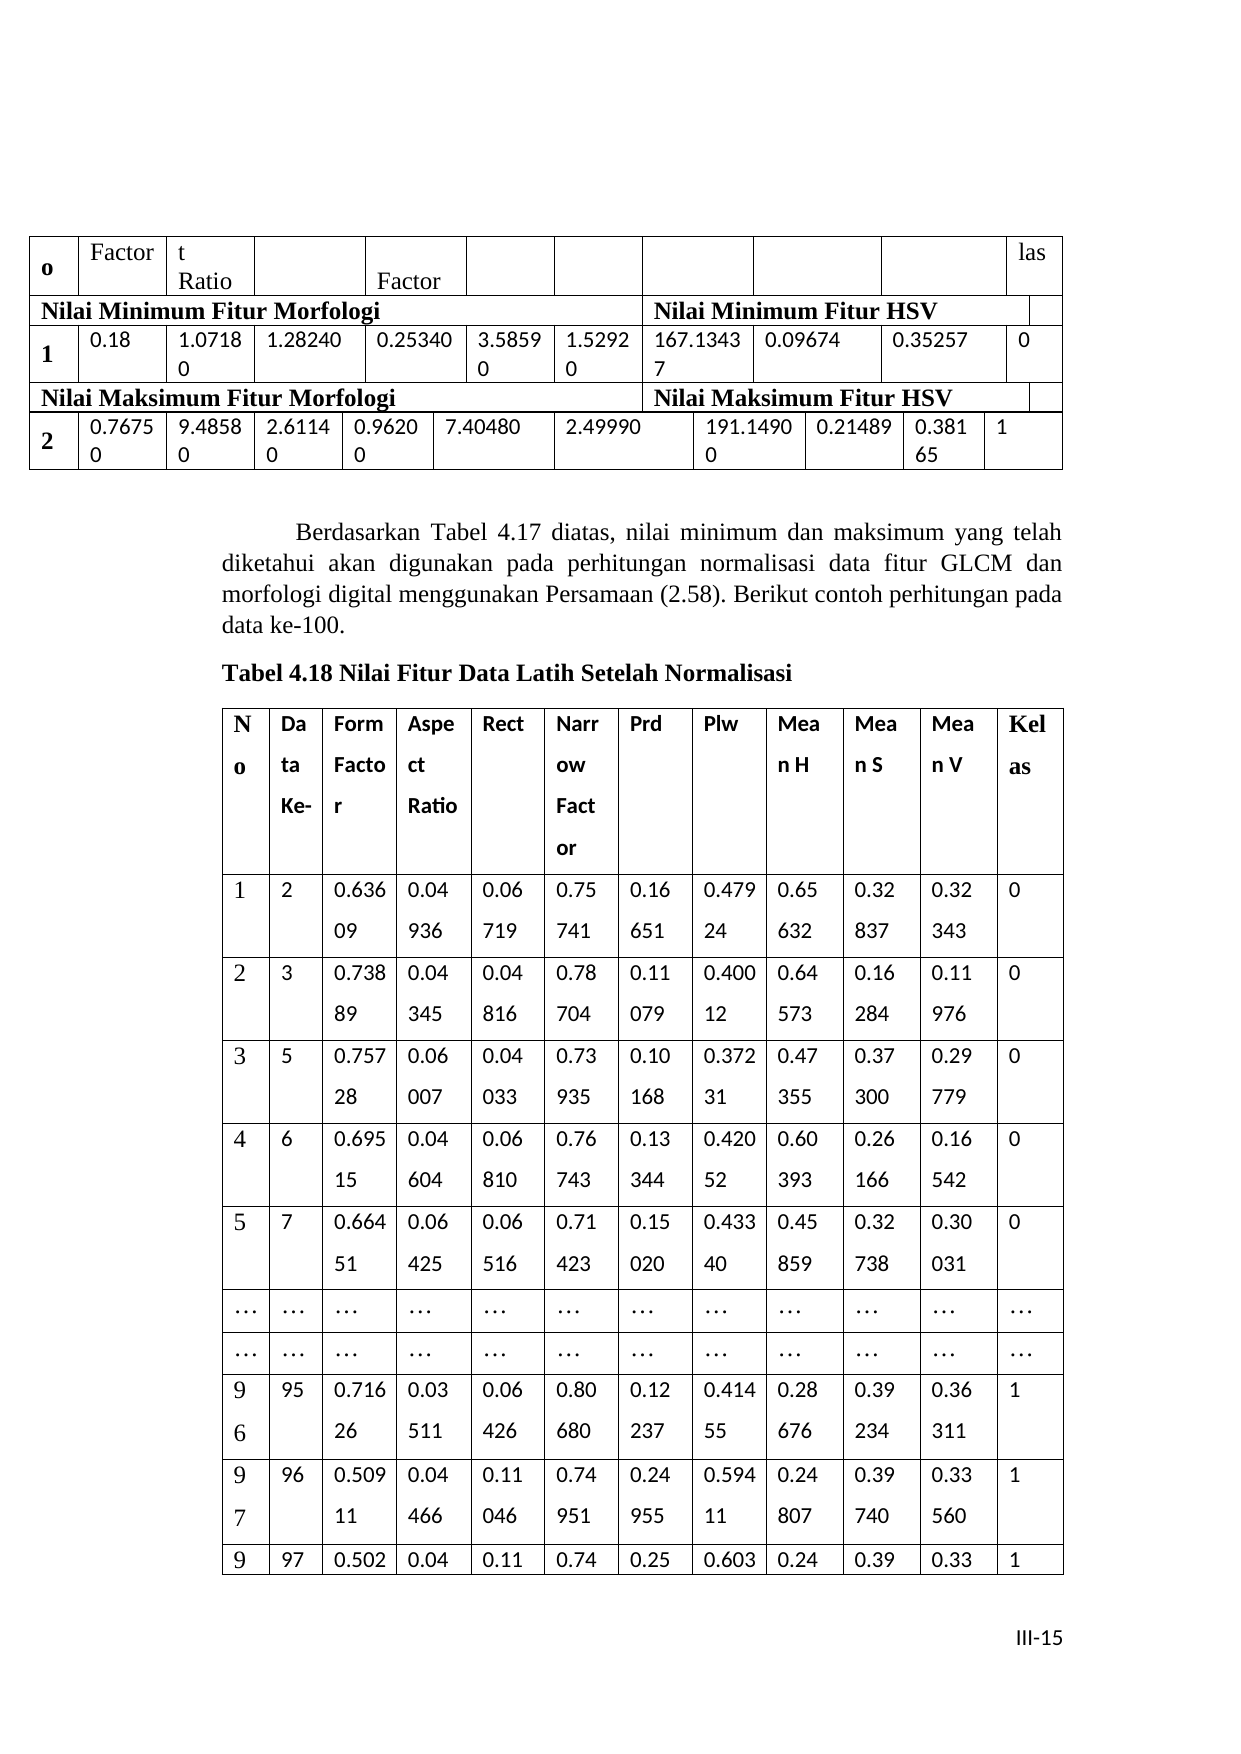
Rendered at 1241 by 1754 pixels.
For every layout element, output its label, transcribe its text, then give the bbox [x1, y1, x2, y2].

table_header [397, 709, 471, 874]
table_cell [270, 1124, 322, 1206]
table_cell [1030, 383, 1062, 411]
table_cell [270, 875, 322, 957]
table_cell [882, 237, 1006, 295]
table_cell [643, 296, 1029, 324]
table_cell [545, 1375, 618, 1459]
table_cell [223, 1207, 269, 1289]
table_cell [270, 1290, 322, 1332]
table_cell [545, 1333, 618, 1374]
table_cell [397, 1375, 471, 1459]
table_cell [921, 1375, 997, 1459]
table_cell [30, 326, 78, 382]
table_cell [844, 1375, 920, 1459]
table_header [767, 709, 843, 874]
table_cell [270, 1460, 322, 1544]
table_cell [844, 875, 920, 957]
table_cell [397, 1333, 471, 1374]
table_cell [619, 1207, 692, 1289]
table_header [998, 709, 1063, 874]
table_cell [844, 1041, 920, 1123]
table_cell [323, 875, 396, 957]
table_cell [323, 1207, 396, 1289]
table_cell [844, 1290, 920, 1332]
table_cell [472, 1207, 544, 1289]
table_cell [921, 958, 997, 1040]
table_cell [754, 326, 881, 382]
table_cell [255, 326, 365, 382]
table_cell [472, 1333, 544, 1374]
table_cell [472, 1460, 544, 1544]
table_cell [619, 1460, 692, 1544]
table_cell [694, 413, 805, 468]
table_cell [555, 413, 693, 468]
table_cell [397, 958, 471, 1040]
text Berdasarkan Tabel 4.17 diatas, nilai minimum dan maksimum yang telah diketahui akan digunakan pada perhitungan normalisasi data fitur GLCM dan morfologi digital menggunakan Persamaan (2.58). Berikut contoh perhitungan pada data ke-100. [222, 517, 1063, 639]
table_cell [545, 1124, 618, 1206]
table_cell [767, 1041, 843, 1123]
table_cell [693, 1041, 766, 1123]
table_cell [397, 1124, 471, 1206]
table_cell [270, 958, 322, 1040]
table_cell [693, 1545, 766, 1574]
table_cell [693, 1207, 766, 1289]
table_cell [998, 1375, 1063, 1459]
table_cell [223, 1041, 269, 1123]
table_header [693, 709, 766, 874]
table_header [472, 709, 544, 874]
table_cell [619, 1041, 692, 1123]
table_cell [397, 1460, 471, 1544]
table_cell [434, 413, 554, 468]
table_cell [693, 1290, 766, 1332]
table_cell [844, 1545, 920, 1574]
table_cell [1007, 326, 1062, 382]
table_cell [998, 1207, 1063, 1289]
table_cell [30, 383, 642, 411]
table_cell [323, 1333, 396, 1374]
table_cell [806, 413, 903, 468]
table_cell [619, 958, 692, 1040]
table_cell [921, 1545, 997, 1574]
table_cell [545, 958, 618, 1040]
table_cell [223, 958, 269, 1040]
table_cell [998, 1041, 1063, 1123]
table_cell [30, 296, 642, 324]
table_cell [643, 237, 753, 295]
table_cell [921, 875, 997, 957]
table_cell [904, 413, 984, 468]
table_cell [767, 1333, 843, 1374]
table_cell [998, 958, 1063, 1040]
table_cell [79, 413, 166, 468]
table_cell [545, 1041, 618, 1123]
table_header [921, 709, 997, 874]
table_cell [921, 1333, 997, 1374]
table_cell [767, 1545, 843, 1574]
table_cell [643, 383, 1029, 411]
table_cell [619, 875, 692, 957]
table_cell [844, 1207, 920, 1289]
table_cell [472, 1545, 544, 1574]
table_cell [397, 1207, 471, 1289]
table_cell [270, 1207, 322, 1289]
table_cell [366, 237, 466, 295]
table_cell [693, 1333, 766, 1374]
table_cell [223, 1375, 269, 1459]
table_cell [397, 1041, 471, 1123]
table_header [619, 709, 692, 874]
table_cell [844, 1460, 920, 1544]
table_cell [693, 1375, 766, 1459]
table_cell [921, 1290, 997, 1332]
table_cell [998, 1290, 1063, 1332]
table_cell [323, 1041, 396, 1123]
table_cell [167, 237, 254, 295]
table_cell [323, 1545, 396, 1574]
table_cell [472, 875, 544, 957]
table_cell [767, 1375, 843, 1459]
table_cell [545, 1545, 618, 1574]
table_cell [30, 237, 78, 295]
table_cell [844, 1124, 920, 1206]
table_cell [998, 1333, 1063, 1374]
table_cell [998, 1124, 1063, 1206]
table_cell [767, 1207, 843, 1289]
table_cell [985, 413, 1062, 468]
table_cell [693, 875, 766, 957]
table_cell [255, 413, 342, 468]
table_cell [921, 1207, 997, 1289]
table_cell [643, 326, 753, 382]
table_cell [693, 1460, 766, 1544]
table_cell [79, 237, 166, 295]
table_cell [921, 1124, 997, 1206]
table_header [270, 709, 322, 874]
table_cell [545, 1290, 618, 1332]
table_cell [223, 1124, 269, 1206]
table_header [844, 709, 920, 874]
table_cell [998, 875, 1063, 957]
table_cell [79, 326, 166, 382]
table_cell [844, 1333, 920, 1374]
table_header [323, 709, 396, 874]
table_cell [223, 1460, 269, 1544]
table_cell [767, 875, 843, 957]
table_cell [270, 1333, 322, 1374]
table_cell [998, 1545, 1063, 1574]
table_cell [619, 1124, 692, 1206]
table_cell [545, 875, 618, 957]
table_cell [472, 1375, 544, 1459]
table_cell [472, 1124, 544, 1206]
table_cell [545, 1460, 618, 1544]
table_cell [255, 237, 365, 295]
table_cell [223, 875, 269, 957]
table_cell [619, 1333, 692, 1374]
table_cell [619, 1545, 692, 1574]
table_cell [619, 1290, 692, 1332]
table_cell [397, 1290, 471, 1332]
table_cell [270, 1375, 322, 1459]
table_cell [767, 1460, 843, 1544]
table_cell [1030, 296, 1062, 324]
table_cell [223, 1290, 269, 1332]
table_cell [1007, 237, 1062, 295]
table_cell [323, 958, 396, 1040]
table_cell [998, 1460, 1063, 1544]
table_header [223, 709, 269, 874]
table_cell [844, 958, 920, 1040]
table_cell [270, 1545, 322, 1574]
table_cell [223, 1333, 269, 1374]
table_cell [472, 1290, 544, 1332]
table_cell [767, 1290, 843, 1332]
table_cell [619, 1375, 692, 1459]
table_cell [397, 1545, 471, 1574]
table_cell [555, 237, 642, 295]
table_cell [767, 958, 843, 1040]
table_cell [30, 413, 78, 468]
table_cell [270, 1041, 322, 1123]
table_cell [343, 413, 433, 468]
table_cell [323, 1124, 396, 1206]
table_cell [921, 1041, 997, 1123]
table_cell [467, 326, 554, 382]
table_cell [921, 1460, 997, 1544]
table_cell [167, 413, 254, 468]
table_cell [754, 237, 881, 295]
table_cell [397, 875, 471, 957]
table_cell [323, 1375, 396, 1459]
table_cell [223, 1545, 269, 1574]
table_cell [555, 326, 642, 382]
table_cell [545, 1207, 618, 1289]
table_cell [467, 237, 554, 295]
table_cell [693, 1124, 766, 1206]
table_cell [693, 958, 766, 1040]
text Tabel 4.18 Nilai Fitur Data Latih Setelah Normalisasi [222, 658, 1063, 687]
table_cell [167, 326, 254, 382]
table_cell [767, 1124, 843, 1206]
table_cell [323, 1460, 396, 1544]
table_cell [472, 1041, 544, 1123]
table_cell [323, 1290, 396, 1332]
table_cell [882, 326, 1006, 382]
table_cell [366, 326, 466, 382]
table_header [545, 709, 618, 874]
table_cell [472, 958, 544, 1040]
